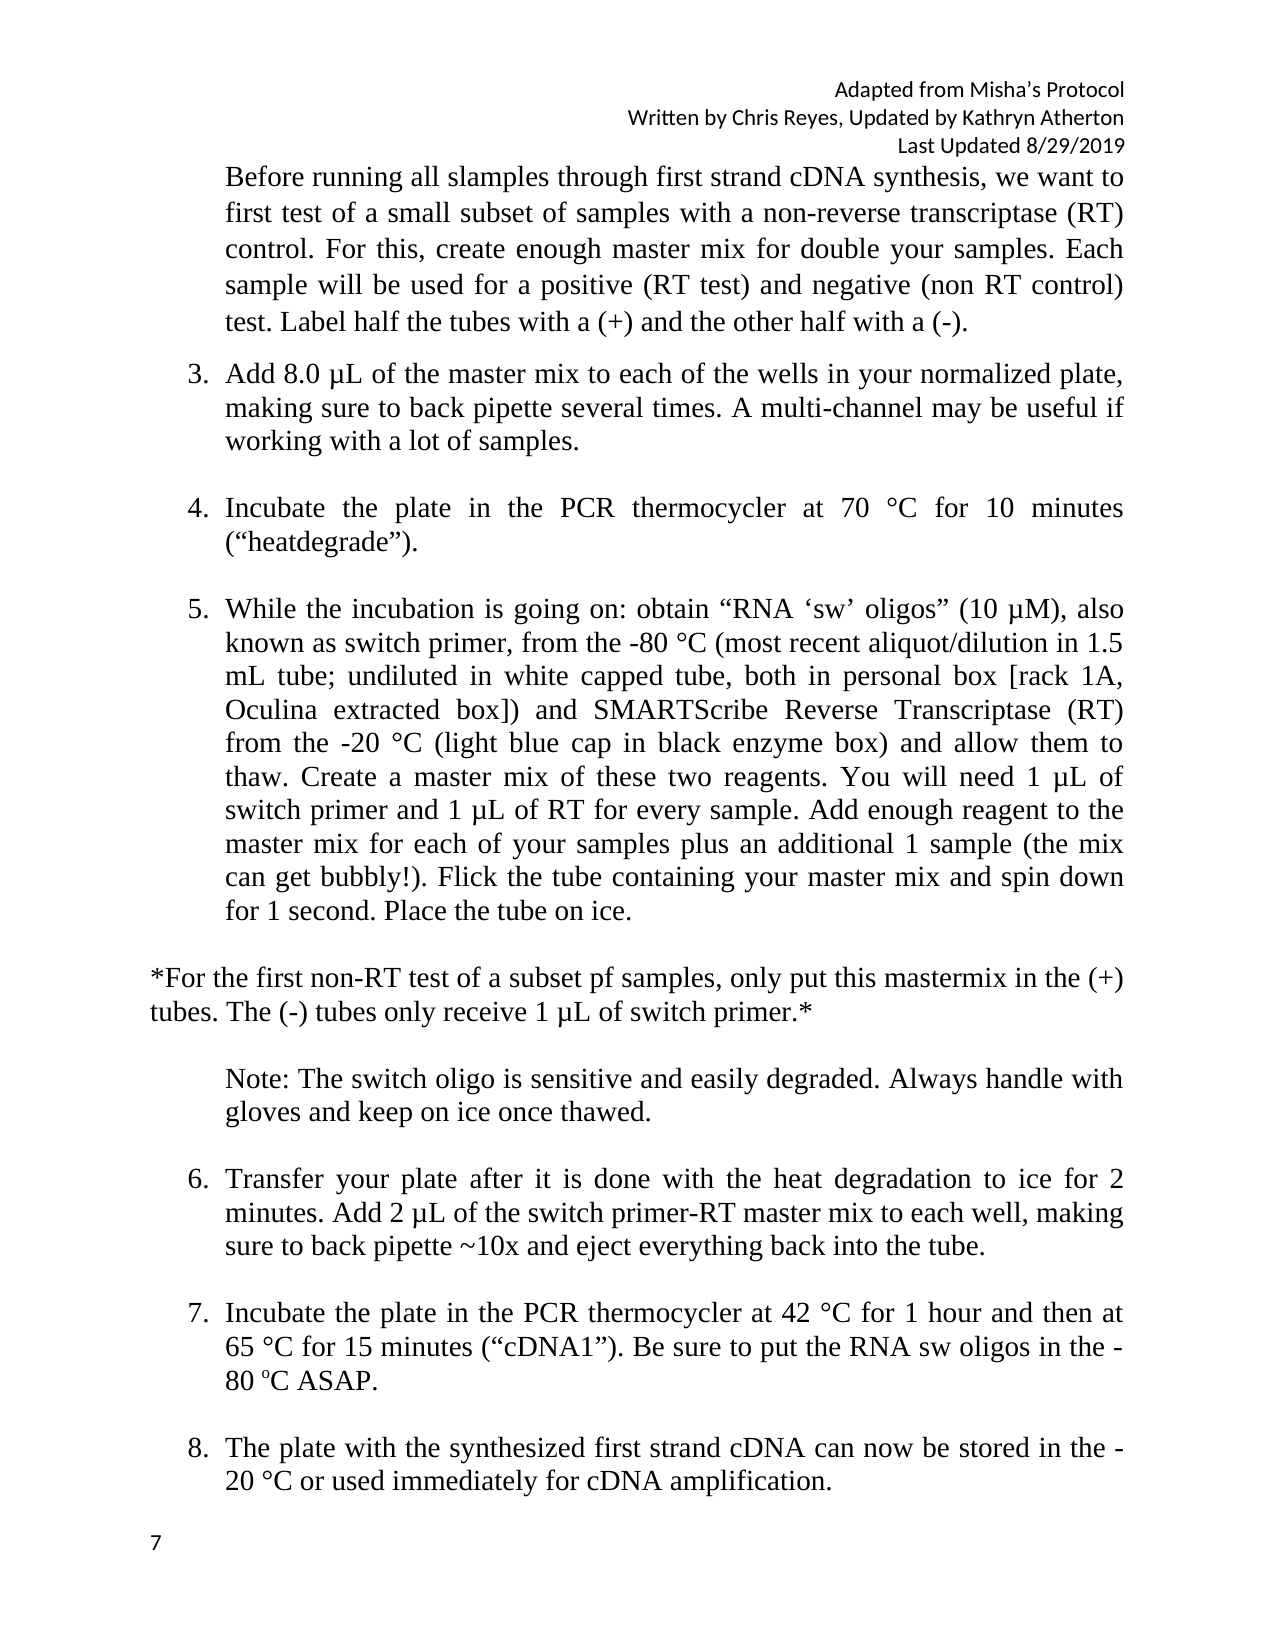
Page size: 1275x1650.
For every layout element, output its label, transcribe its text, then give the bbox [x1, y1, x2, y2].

list Transfer your plate after it is done with the heat degradation to ice for 2 minutes. Add 2 µL of the switch primer-RT master mix to each well, making sure to back pipette ~10x and eject everything back into the tube. [187, 1161, 1125, 1262]
list While the incubation is going on: obtain “RNA ‘sw’ oligos” (10 µM), also known as switch primer, from the -80 °C (most recent aliquot/dilution in 1.5 mL tube; undiluted in white capped tube, both in personal box [rack 1A, Oculina extracted box]) and SMARTScribe Reverse Transcriptase (RT) from the -20 °C (light blue cap in black enzyme box) and allow them to thaw. Create a master mix of these two reagents. You will need 1 µL of switch primer and 1 µL of RT for every sample. Add enough reagent to the master mix for each of your samples plus an additional 1 sample (the mix can get bubbly!). Flick the tube containing your master mix and spin down for 1 second. Place the tube on ice. [187, 591, 1125, 927]
text Before running all slamples through first strand cDNA synthesis, we want to first test of a small subset of samples with a non-reverse transcriptase (RT) control. For this, create enough master mix for double your samples. Each sample will be used for a positive (RT test) and negative (non RT control) test. Label half the tubes with a (+) and the other half with a (-). [225, 159, 1125, 337]
list Add 8.0 µL of the master mix to each of the wells in your normalized plate, making sure to back pipette several times. A multi-channel may be useful if working with a lot of samples. [187, 356, 1125, 457]
text *For the first non-RT test of a subset pf samples, only put this mastermix in the (+) tubes. The (-) tubes only receive 1 µL of switch primer.* [150, 960, 1125, 1027]
list The plate with the synthesized first strand cDNA can now be stored in the -20 °C or used immediately for cDNA amplification. [187, 1430, 1125, 1497]
text Note: The switch oligo is sensitive and easily degraded. Always handle with gloves and keep on ice once thawed. [225, 1061, 1125, 1128]
list Incubate the plate in the PCR thermocycler at 42 °C for 1 hour and then at 65 °C for 15 minutes (“cDNA1”). Be sure to put the RNA sw oligos in the -80 oC ASAP. [187, 1296, 1125, 1396]
list Incubate the plate in the PCR thermocycler at 70 °C for 10 minutes (“heatdegrade”). [187, 491, 1125, 558]
